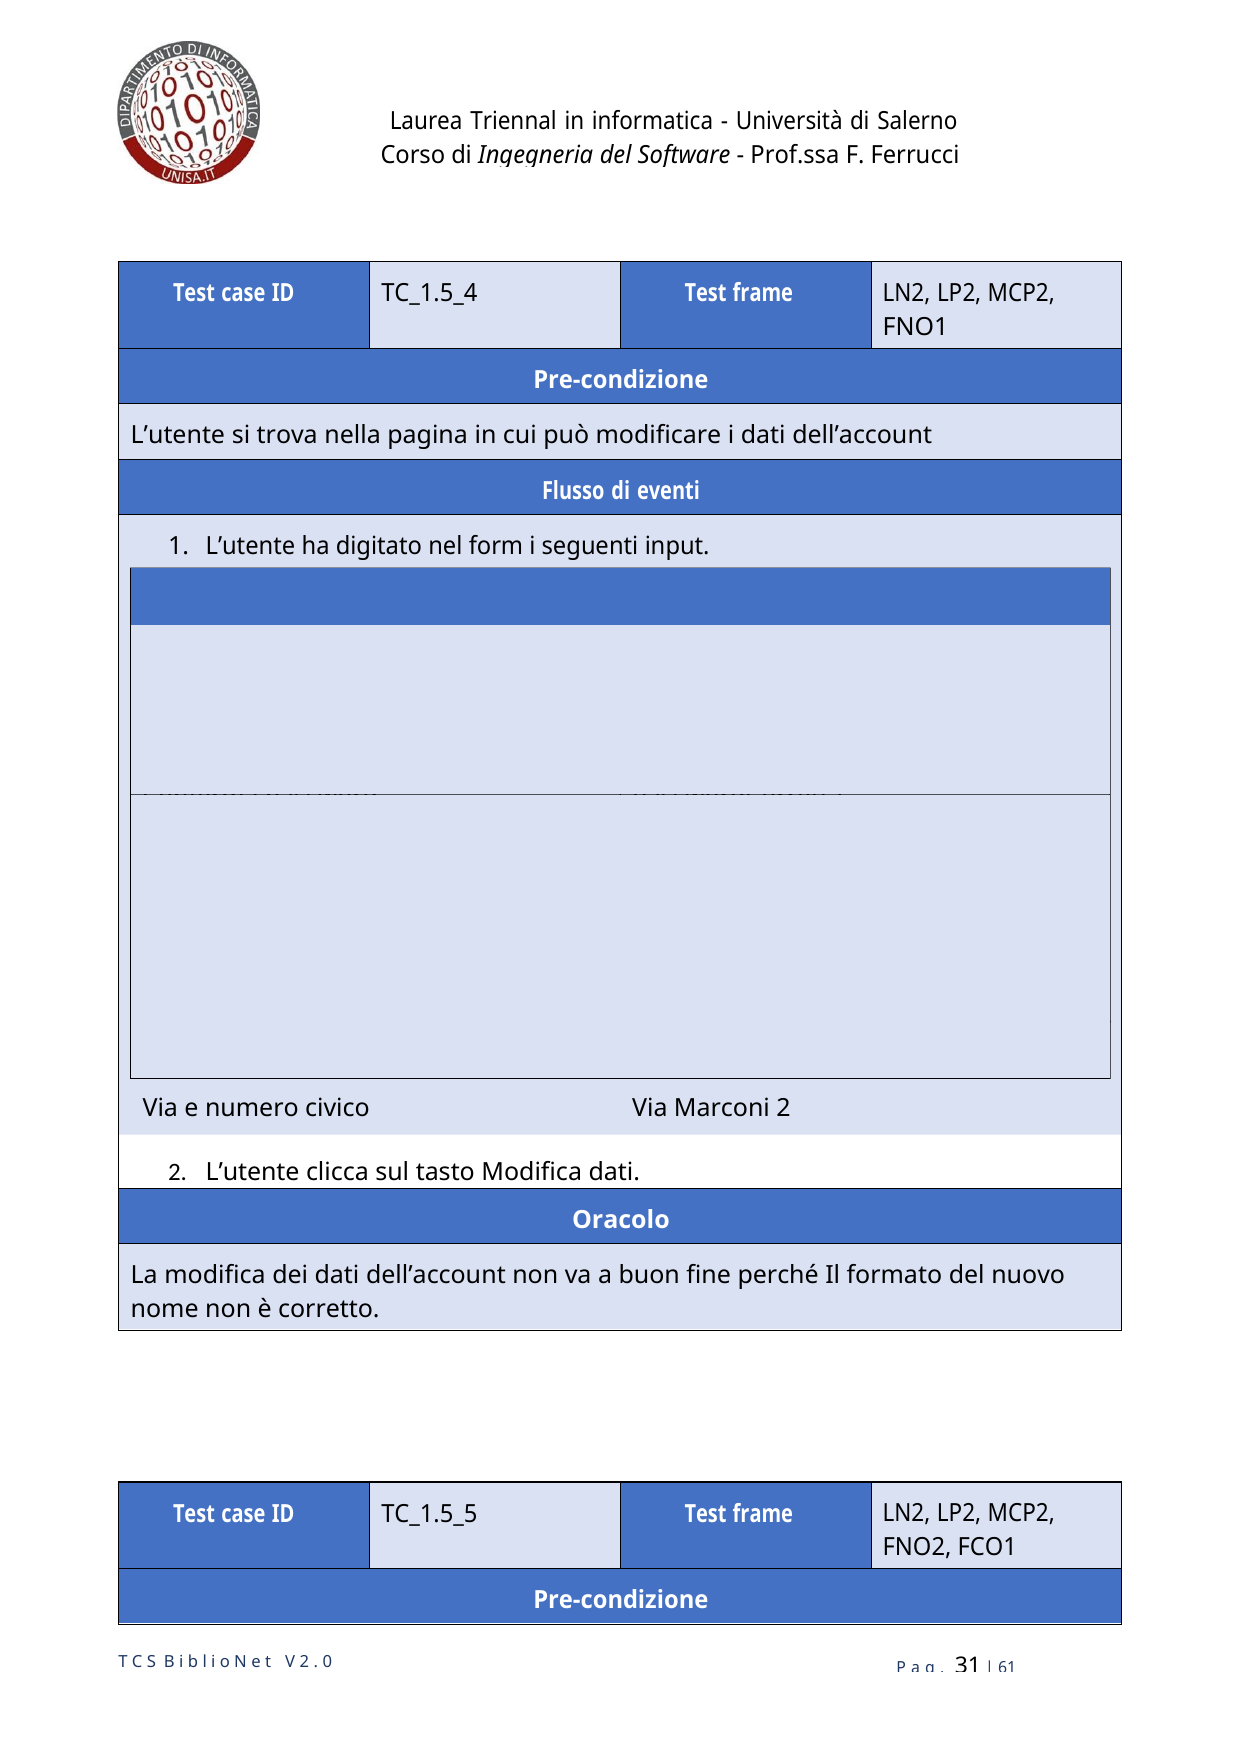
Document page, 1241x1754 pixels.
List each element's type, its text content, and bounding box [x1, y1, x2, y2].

table_cell L’utente si trova nella pagina in cui può modificare i dati dell’account [119, 404, 1121, 459]
table_header LN2, LP2, MCP2, FNO2, FCO1 [872, 1483, 1121, 1568]
table_cell Oracolo [119, 1189, 1121, 1243]
table_header Test case ID [119, 1483, 369, 1568]
table_cell L’utente ha digitato nel form i seguenti input. Input Output Nome utente NomeUtenteCorretto Password PasswordCorretta Conferma password PasswordCorretta Nome Nome$@ Cognome Super Numero di telefono 0123456789 Nome biblioteca Biblioteca Carrisi Via e numero civico Via Marconi 2 L’utente clicca sul tasto Modifica dati. [119, 515, 1121, 1188]
table_header Test case ID [119, 262, 369, 348]
table_header TC_1.5_4 [370, 262, 620, 348]
table_header Test frame [621, 1483, 871, 1568]
table_header LN2, LP2, MCP2, FNO1 [872, 262, 1121, 348]
table_cell La modifica dei dati dell’account non va a buon fine perché Il formato del nuovo nome non è corretto. [119, 1244, 1121, 1329]
picture [117, 41, 260, 184]
table_cell Pre-condizione [119, 349, 1121, 403]
table_cell Flusso di eventi [119, 460, 1121, 514]
table_cell Pre-condizione [119, 1569, 1121, 1623]
table_header TC_1.5_5 [370, 1483, 620, 1568]
table_header Test frame [621, 262, 871, 348]
